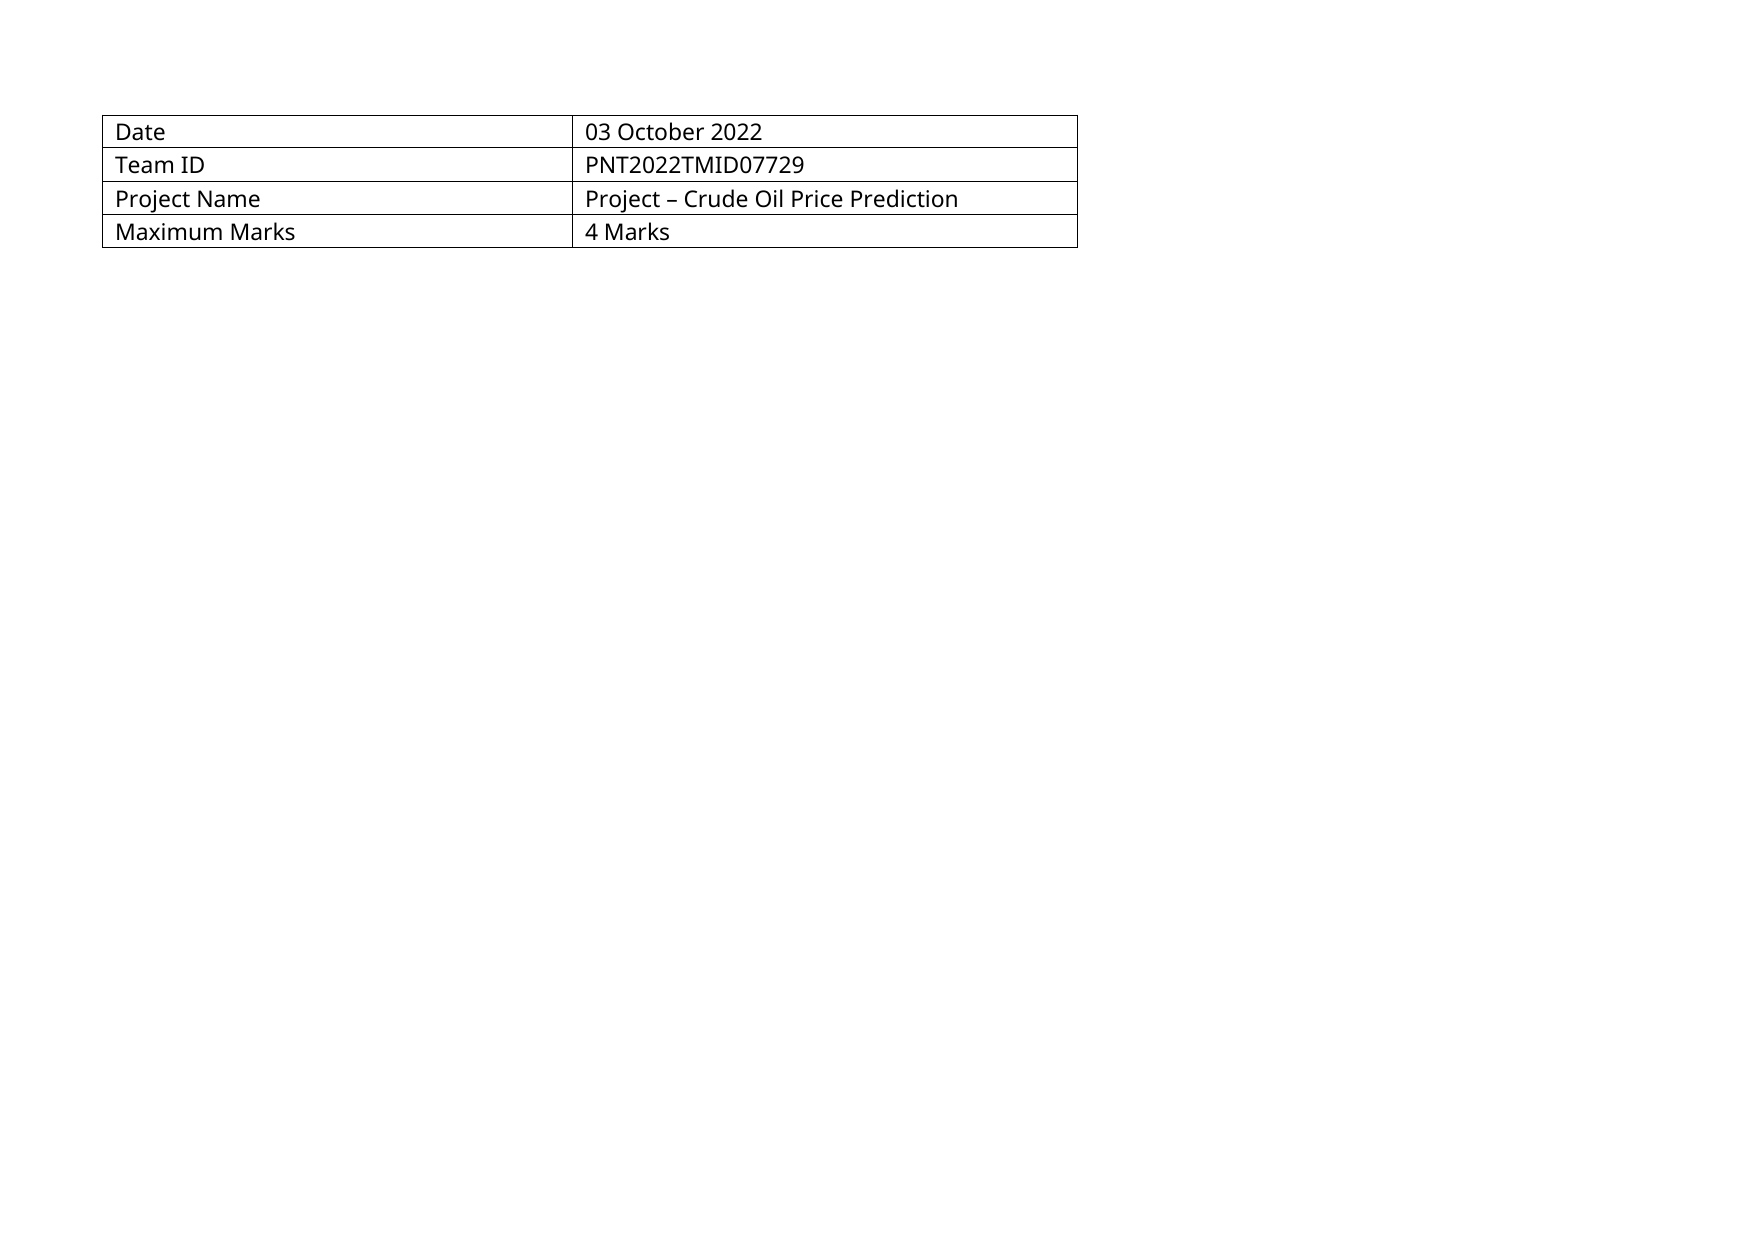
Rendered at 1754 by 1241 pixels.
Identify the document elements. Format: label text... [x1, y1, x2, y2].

table_cell Maximum Marks [103, 215, 572, 247]
table_cell Project – Crude Oil Price Prediction [573, 182, 1077, 214]
table_cell 4 Marks [573, 215, 1077, 247]
table_header Date [103, 116, 572, 147]
table_cell Project Name [103, 182, 572, 214]
table_header 03 October 2022 [573, 116, 1077, 147]
table_cell Team ID [103, 148, 572, 181]
table_cell PNT2022TMID07729 [573, 148, 1077, 181]
